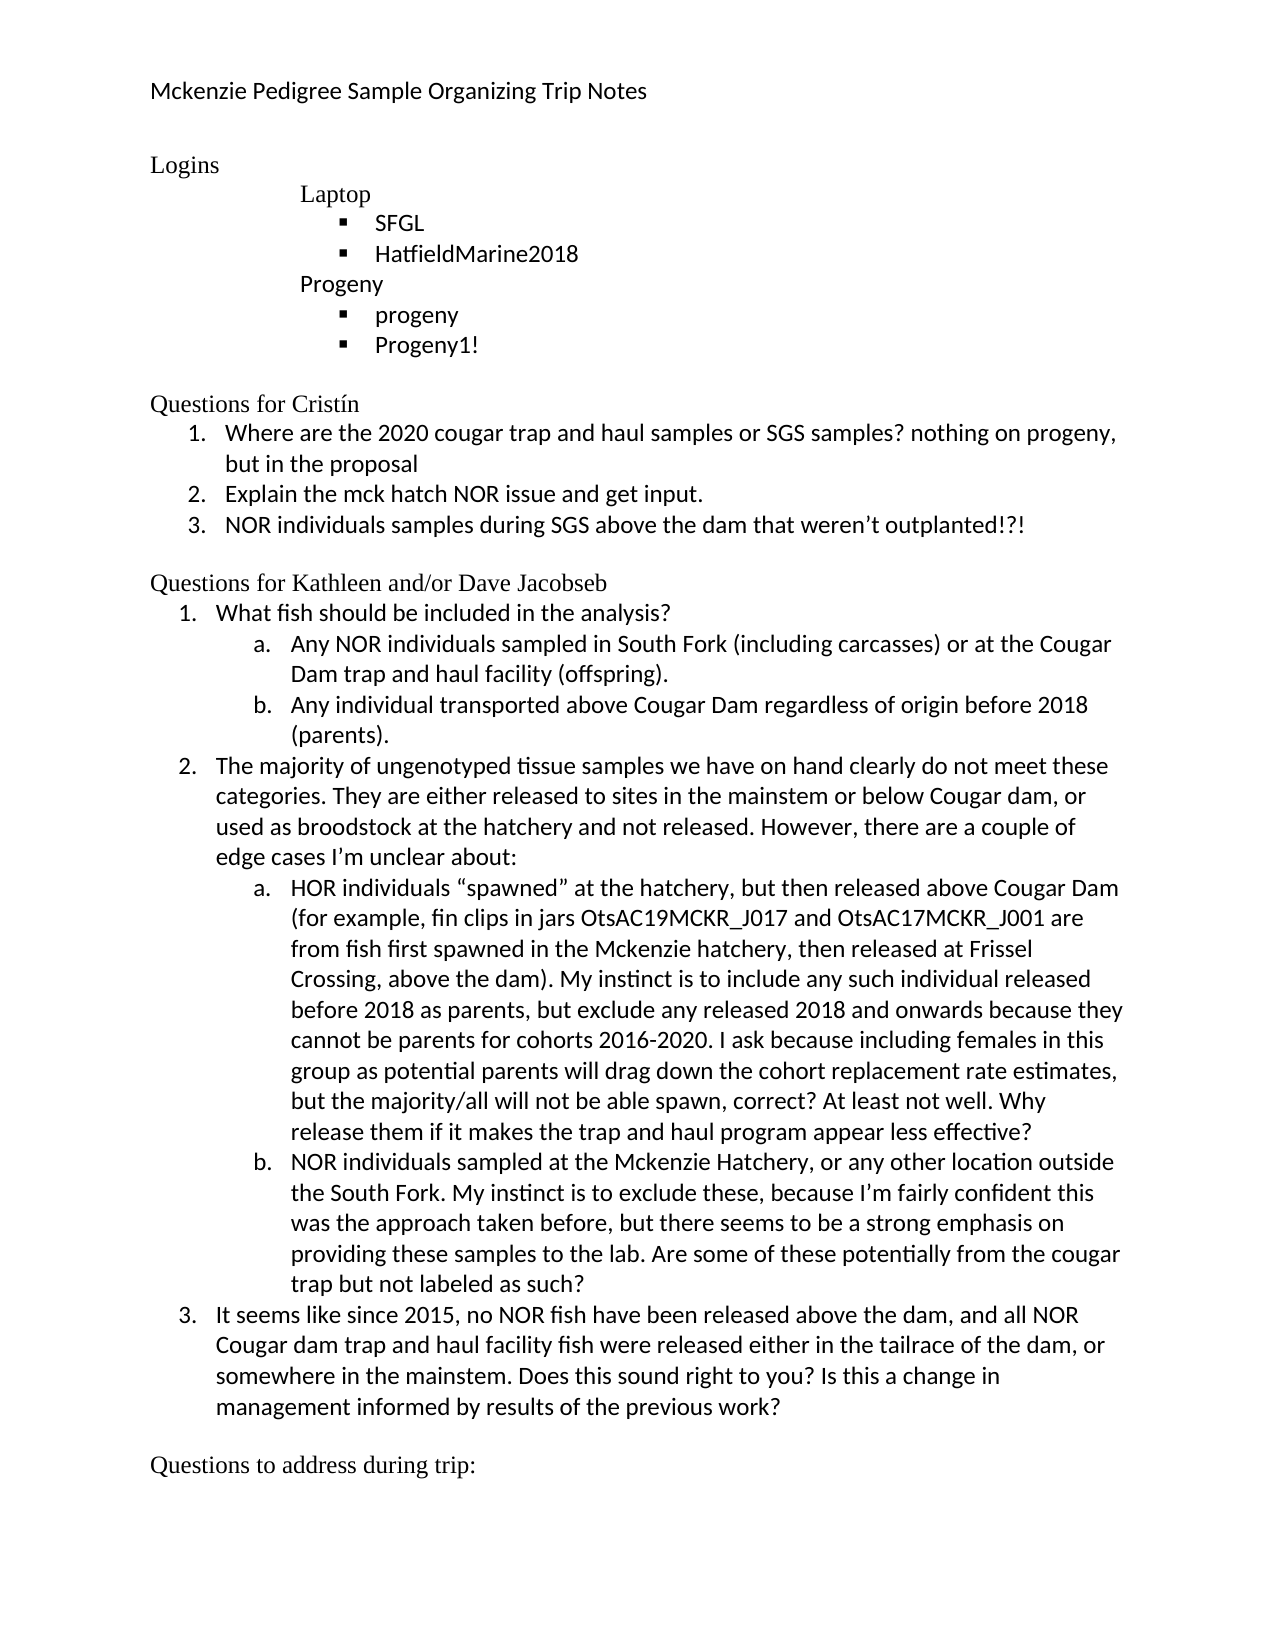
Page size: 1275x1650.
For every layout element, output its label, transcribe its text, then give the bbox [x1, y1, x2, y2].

list Progeny [300, 268, 1125, 299]
list NOR individuals samples during SGS above the dam that weren’t outplanted!?! [187, 509, 1125, 540]
text Questions for Kathleen and/or Dave Jacobseb [150, 568, 1125, 597]
text Laptop [225, 179, 1125, 207]
list Where are the 2020 cougar trap and haul samples or SGS samples? nothing on progeny, but in the proposal [187, 418, 1125, 479]
list Any NOR individuals sampled in South Fork (including carcasses) or at the Cougar Dam trap and haul facility (offspring). [253, 628, 1125, 689]
list Any individual transported above Cougar Dam regardless of origin before 2018 (parents). [253, 689, 1125, 750]
list HOR individuals “spawned” at the hatchery, but then released above Cougar Dam (for example, fin clips in jars OtsAC19MCKR_J017 and OtsAC17MCKR_J001 are from fish first spawned in the Mckenzie hatchery, then released at Frissel Crossing, above the dam). My instinct is to include any such individual released before 2018 as parents, but exclude any released 2018 and onwards because they cannot be parents for cohorts 2016-2020. I ask because including females in this group as potential parents will drag down the cohort replacement rate estimates, but the majority/all will not be able spawn, correct? At least not well. Why release them if it makes the trap and haul program appear less effective? [253, 872, 1125, 1147]
text Logins [150, 150, 1125, 179]
list Progeny1! [337, 329, 1125, 360]
text Questions to address during trip: [150, 1450, 1125, 1479]
list What fish should be included in the analysis? [178, 597, 1125, 628]
list progeny [337, 299, 1125, 329]
list NOR individuals sampled at the Mckenzie Hatchery, or any other location outside the South Fork. My instinct is to exclude these, because I’m fairly confident this was the approach taken before, but there seems to be a strong emphasis on providing these samples to the lab. Are some of these potentially from the cougar trap but not labeled as such? [253, 1147, 1125, 1299]
list Explain the mck hatch NOR issue and get input. [187, 479, 1125, 509]
list SFGL [337, 207, 1125, 238]
list The majority of ungenotyped tissue samples we have on hand clearly do not meet these categories. They are either released to sites in the mainstem or below Cougar dam, or used as broodstock at the hatchery and not released. However, there are a couple of edge cases I’m unclear about: [178, 750, 1125, 872]
list HatfieldMarine2018 [337, 238, 1125, 268]
list It seems like since 2015, no NOR fish have been released above the dam, and all NOR Cougar dam trap and haul facility fish were released either in the tailrace of the dam, or somewhere in the mainstem. Does this sound right to you? Is this a change in management informed by results of the previous work? [178, 1299, 1125, 1421]
text Questions for Cristín [150, 389, 1125, 418]
